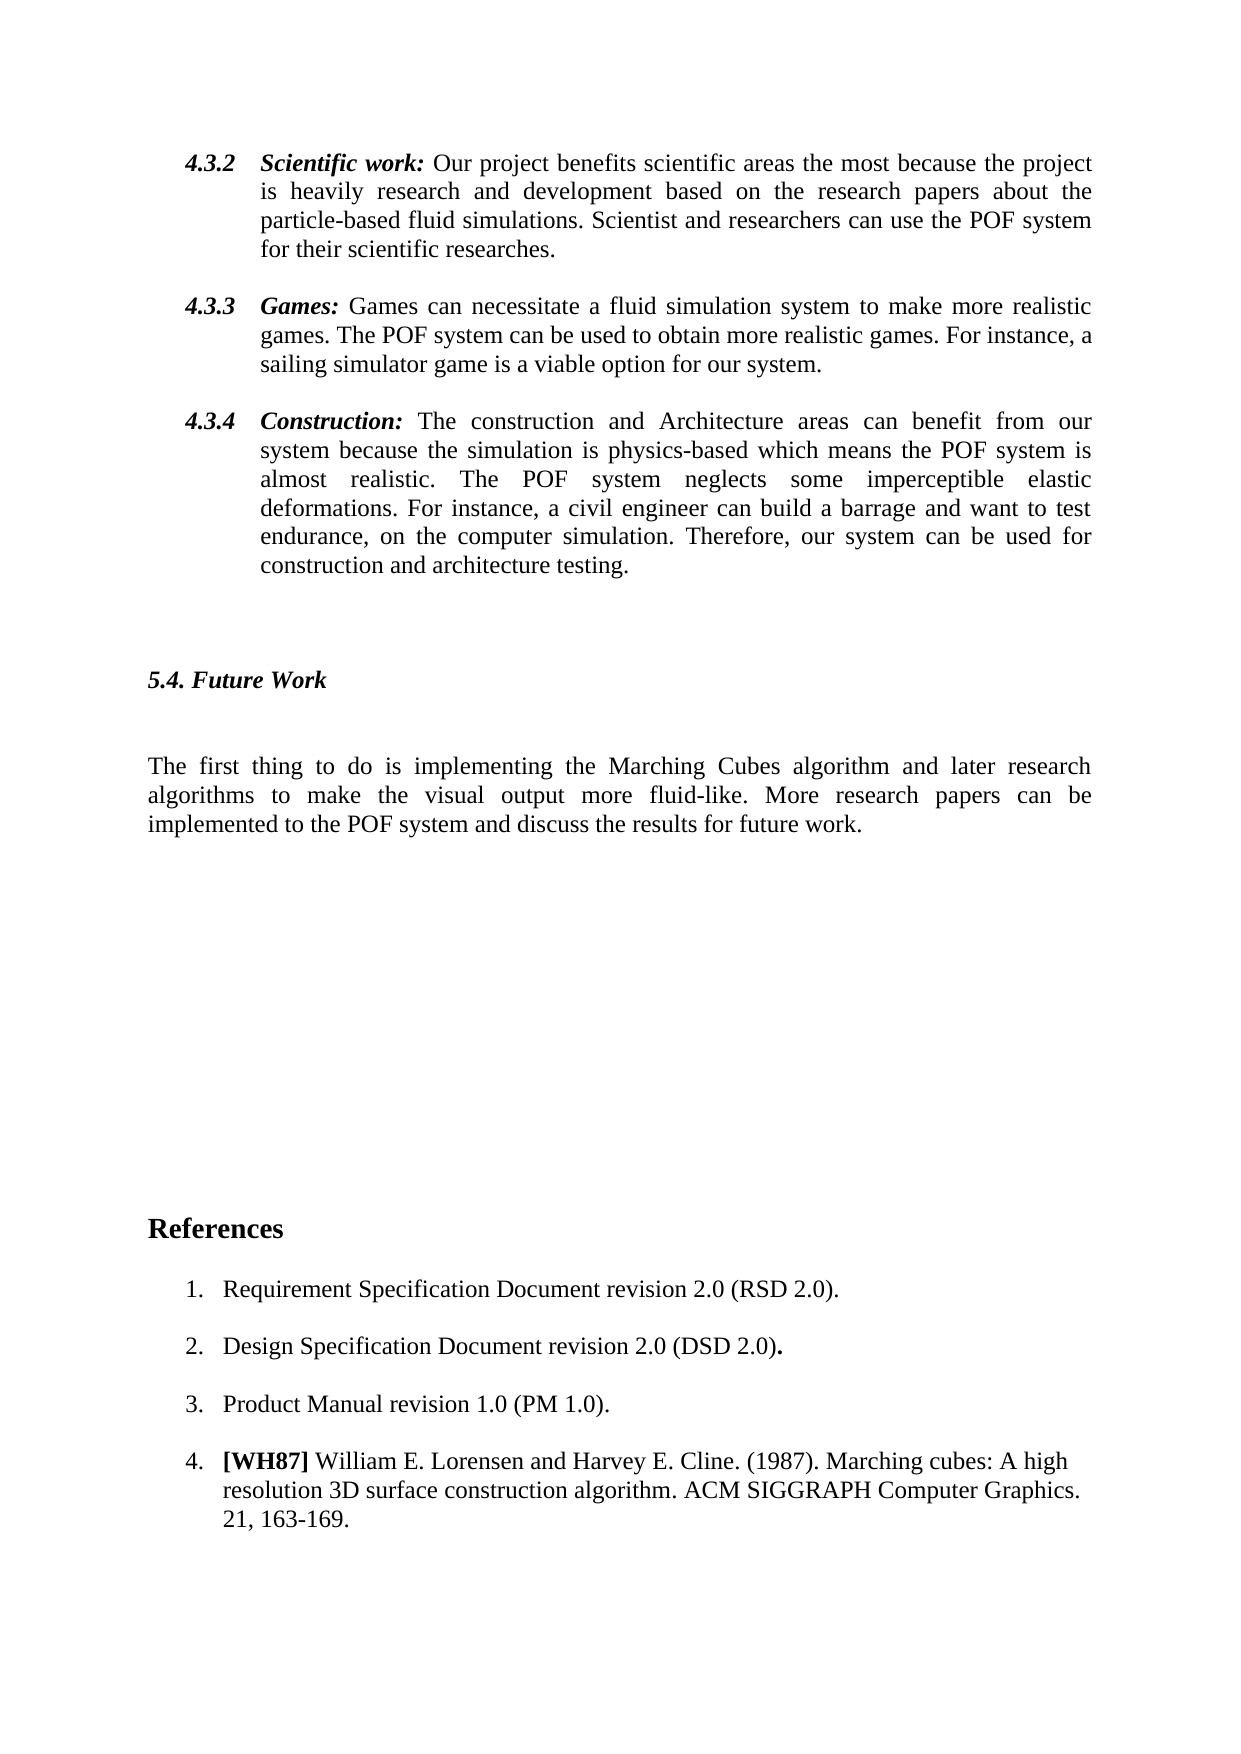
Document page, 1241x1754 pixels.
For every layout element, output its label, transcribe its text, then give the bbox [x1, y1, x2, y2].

list Requirement Specification Document revision 2.0 (RSD 2.0). [185, 1274, 1093, 1302]
subtitle References [148, 1211, 1093, 1245]
list Product Manual revision 1.0 (PM 1.0). [185, 1389, 1093, 1417]
list [WH87] William E. Lorensen and Harvey E. Cline. (1987). Marching cubes: A high resolution 3D surface construction algorithm. ACM SIGGRAPH Computer Graphics. 21, 163-169. [185, 1446, 1093, 1532]
list Design Specification Document revision 2.0 (DSD 2.0). [185, 1331, 1093, 1360]
list Games: Games can necessitate a fluid simulation system to make more realistic games. The POF system can be used to obtain more realistic games. For instance, a sailing simulator game is a viable option for our system. [185, 291, 1093, 378]
list Construction: The construction and Architecture areas can benefit from our system because the simulation is physics-based which means the POF system is almost realistic. The POF system neglects some imperceptible elastic deformations. For instance, a civil engineer can build a barrage and want to test endurance, on the computer simulation. Therefore, our system can be used for construction and architecture testing. [185, 406, 1093, 579]
text The first thing to do is implementing the Marching Cubes algorithm and later research algorithms to make the visual output more fluid-like. More research papers can be implemented to the POF system and discuss the results for future work. [148, 751, 1093, 838]
subtitle 5.4. Future Work [148, 665, 1093, 694]
list Scientific work: Our project benefits scientific areas the most because the project is heavily research and development based on the research papers about the particle-based fluid simulations. Scientist and researchers can use the POF system for their scientific researches. [185, 148, 1093, 263]
